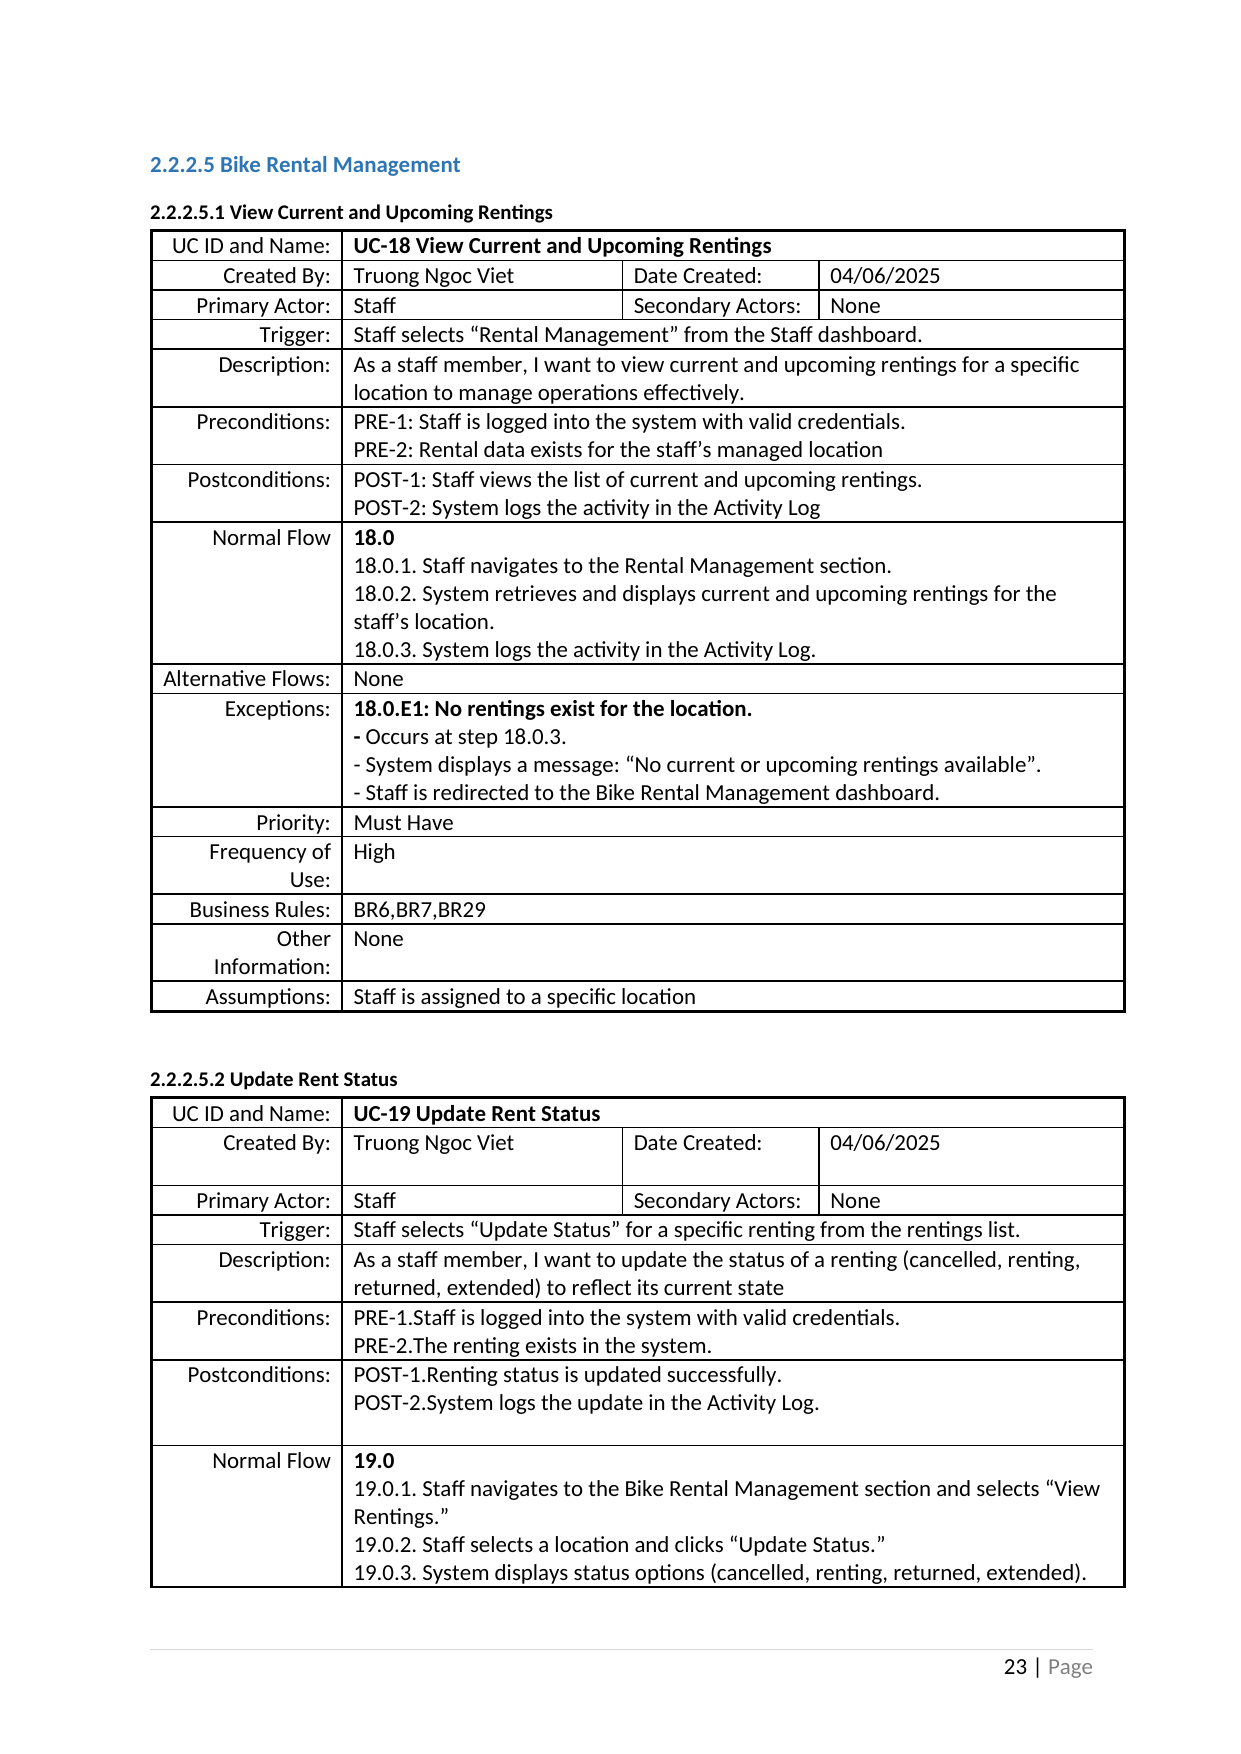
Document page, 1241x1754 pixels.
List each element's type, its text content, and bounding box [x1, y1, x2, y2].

table_cell Truong Ngoc Viet [343, 261, 622, 289]
table_cell Secondary Actors: [623, 1186, 818, 1214]
table_cell Frequency of Use: [153, 837, 341, 893]
table_cell Business Rules: [153, 895, 341, 923]
table_cell Description: [153, 350, 341, 406]
table_cell 04/06/2025 [820, 1128, 1123, 1184]
table_cell 04/06/2025 [820, 261, 1123, 289]
table_cell None [343, 925, 1123, 980]
table_cell As a staff member, I want to view current and upcoming rentings for a specific location to manage operations effectively. [343, 350, 1123, 406]
table_cell POST-1.Renting status is updated successfully. POST-2.System logs the update in the Activity Log. [343, 1361, 1123, 1444]
table_cell PRE-1: Staff is logged into the system with valid credentials. PRE-2: Rental data exists for the staff’s managed location [343, 408, 1123, 463]
table_cell Secondary Actors: [623, 291, 818, 319]
table_cell Truong Ngoc Viet [343, 1128, 622, 1184]
table_cell Must Have [343, 808, 1123, 836]
table_cell Assumptions: [153, 982, 341, 1010]
table_cell Alternative Flows: [153, 665, 341, 692]
table_cell Staff selects “Update Status” for a specific renting from the rentings list. [343, 1216, 1123, 1244]
table_cell 18.0.E1: No rentings exist for the location. - Occurs at step 18.0.3. - System displays a message: “No current or upcoming rentings available”. - Staff is redirected to the Bike Rental Management dashboard. [343, 694, 1123, 806]
subtitle 2.2.2.5.1 View Current and Upcoming Rentings [150, 199, 1093, 224]
table_cell Postconditions: [153, 1361, 341, 1444]
table_cell PRE-1.Staff is logged into the system with valid credentials. PRE-2.The renting exists in the system. [343, 1303, 1123, 1359]
table_cell Normal Flow [153, 523, 341, 663]
table_cell Staff selects “Rental Management” from the Staff dashboard. [343, 320, 1123, 348]
table_cell Preconditions: [153, 1303, 341, 1359]
table_cell Exceptions: [153, 694, 341, 806]
table_cell Date Created: [623, 1128, 818, 1184]
table_cell None [820, 1186, 1123, 1214]
table_cell High [343, 837, 1123, 893]
subtitle 2.2.2.5 Bike Rental Management [150, 150, 1093, 178]
table_cell None [820, 291, 1123, 319]
table_cell Created By: [153, 261, 341, 289]
table_cell Priority: [153, 808, 341, 836]
table_cell Description: [153, 1245, 341, 1301]
table_header UC-19 Update Rent Status [343, 1099, 1123, 1127]
table_header UC ID and Name: [153, 232, 341, 259]
table_cell Primary Actor: [153, 291, 341, 319]
table_header UC-18 View Current and Upcoming Rentings [343, 232, 1123, 259]
subtitle 2.2.2.5.2 Update Rent Status [150, 1066, 1093, 1092]
table_cell Staff [343, 1186, 622, 1214]
table_cell Other Information: [153, 925, 341, 980]
table_cell 18.0 18.0.1. Staff navigates to the Rental Management section. 18.0.2. System retrieves and displays current and upcoming rentings for the staff’s location. 18.0.3. System logs the activity in the Activity Log. [343, 523, 1123, 663]
table_cell None [343, 665, 1123, 692]
table_cell Preconditions: [153, 408, 341, 463]
table_cell Staff is assigned to a specific location [343, 982, 1123, 1010]
table_cell Trigger: [153, 1216, 341, 1244]
table_cell Date Created: [623, 261, 818, 289]
table_cell Postconditions: [153, 465, 341, 521]
table_cell BR6,BR7,BR29 [343, 895, 1123, 923]
table_cell Primary Actor: [153, 1186, 341, 1214]
table_header UC ID and Name: [153, 1099, 341, 1127]
table_cell Staff [343, 291, 622, 319]
table_cell Normal Flow [153, 1446, 341, 1586]
table_cell As a staff member, I want to update the status of a renting (cancelled, renting, returned, extended) to reflect its current state [343, 1245, 1123, 1301]
table_cell Created By: [153, 1128, 341, 1184]
table_cell POST-1: Staff views the list of current and upcoming rentings. POST-2: System logs the activity in the Activity Log [343, 465, 1123, 521]
table_cell Trigger: [153, 320, 341, 348]
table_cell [343, 1446, 1123, 1586]
